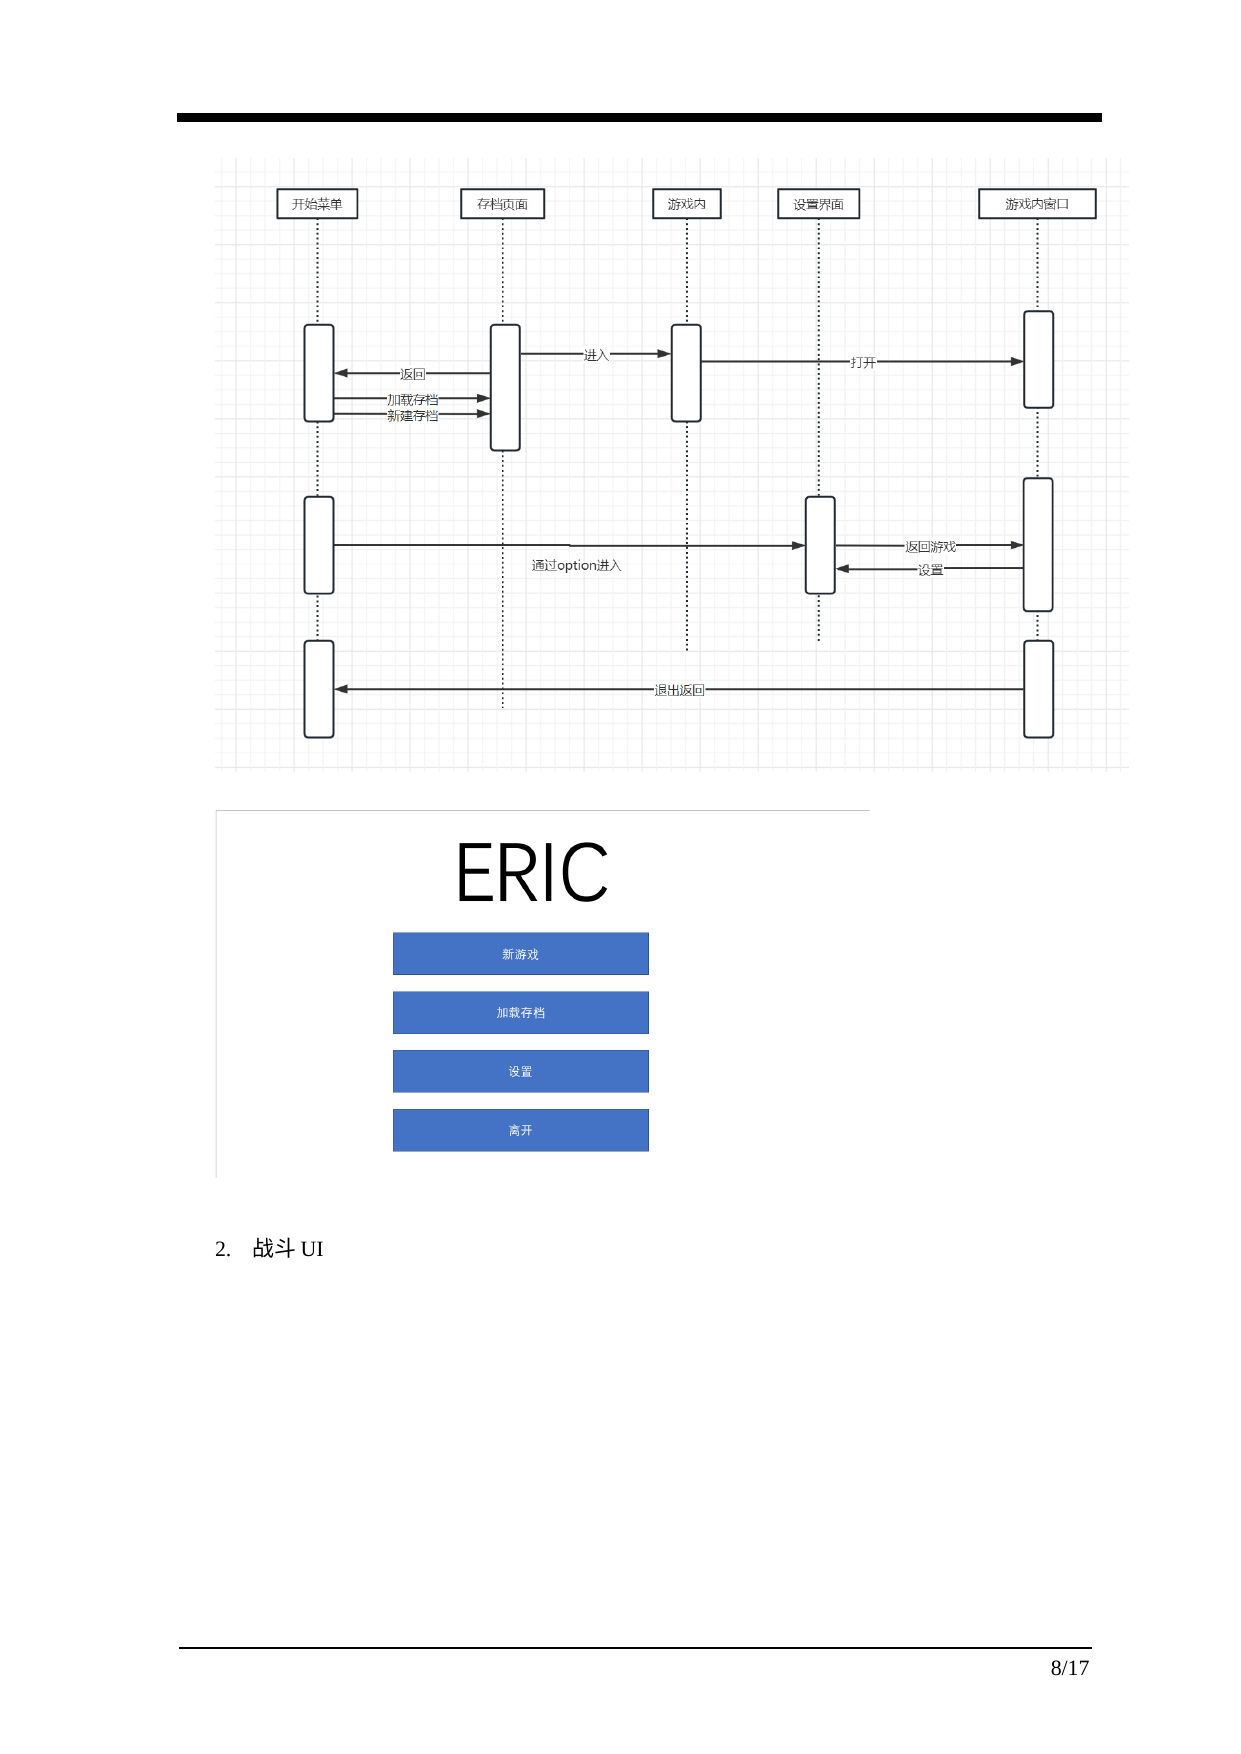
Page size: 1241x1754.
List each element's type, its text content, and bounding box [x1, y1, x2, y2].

list 战斗UI [215, 1230, 1092, 1264]
picture [214, 810, 870, 1178]
picture [214, 158, 1129, 772]
